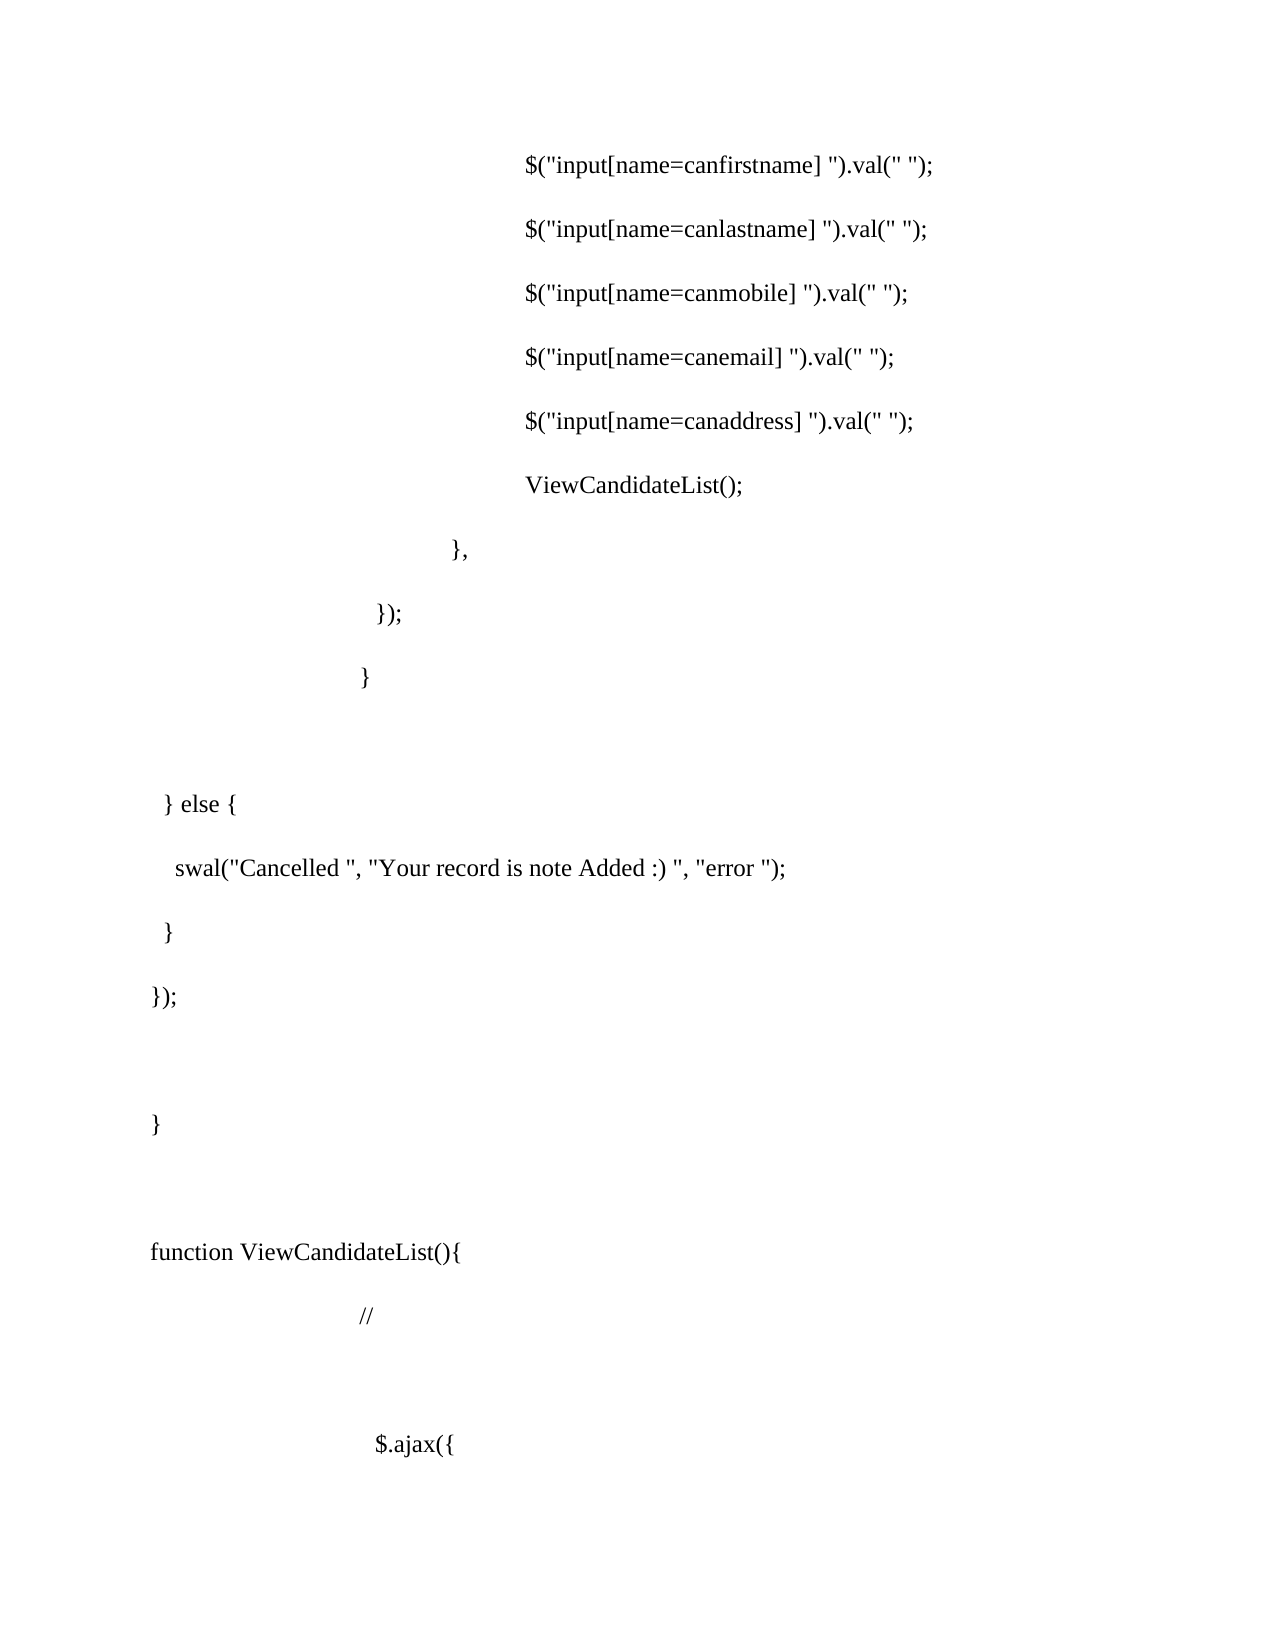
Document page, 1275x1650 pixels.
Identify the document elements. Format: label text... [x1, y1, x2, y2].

text // [150, 1301, 1125, 1330]
text } else { [150, 789, 1125, 818]
text function ViewCandidateList(){ [150, 1237, 1125, 1266]
text } [150, 917, 1125, 946]
text $("input[name=canaddress] ").val(" "); [150, 406, 1125, 434]
text }); [150, 981, 1125, 1010]
text } [150, 1109, 1125, 1138]
text $("input[name=canemail] ").val(" "); [150, 342, 1125, 371]
text }); [150, 598, 1125, 626]
text $("input[name=canlastname] ").val(" "); [150, 214, 1125, 243]
text } [150, 662, 1125, 690]
text swal("Cancelled ", "Your record is note Added :) ", "error "); [150, 853, 1125, 882]
text $("input[name=canmobile] ").val(" "); [150, 278, 1125, 307]
text $("input[name=canfirstname] ").val(" "); [150, 150, 1125, 179]
text $.ajax({ [150, 1429, 1125, 1458]
text }, [150, 534, 1125, 562]
text ViewCandidateList(); [150, 470, 1125, 498]
